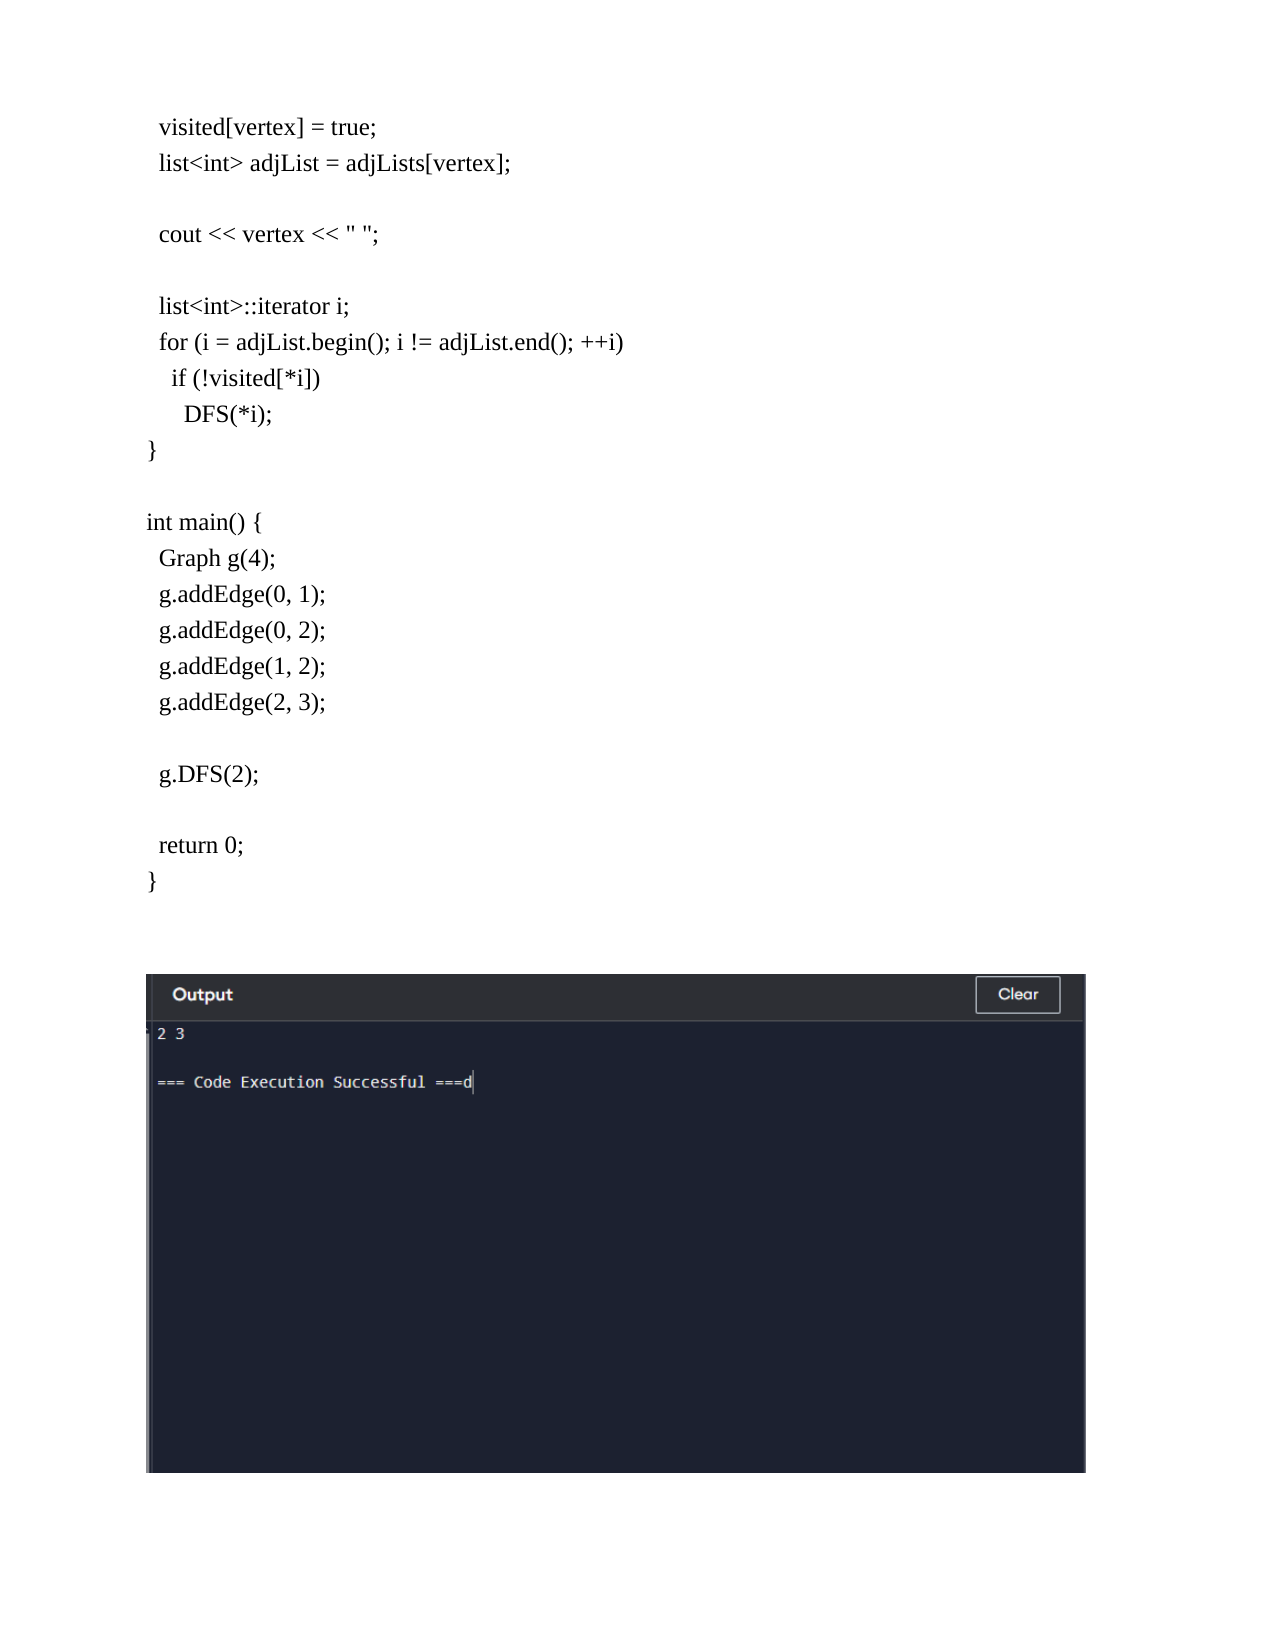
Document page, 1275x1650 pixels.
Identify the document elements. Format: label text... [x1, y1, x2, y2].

text list<int> adjList = adjLists[vertex]; [146, 148, 1136, 176]
text } [146, 435, 1136, 464]
text cout << vertex << " "; [146, 219, 1136, 248]
text g.addEdge(2, 3); [146, 687, 1136, 716]
text visited[vertex] = true; [146, 112, 1136, 141]
text g.addEdge(1, 2); [146, 651, 1136, 679]
text g.addEdge(0, 1); [146, 579, 1136, 608]
text list<int>::iterator i; [146, 291, 1136, 320]
text } [146, 866, 1136, 895]
text return 0; [146, 831, 1136, 859]
text int main() { [146, 507, 1136, 536]
text DFS(*i); [146, 399, 1136, 428]
text for (i = adjList.begin(); i != adjList.end(); ++i) [146, 327, 1136, 356]
picture [146, 974, 1086, 1473]
text g.addEdge(0, 2); [146, 615, 1136, 644]
text if (!visited[*i]) [146, 363, 1136, 392]
text Graph g(4); [146, 543, 1136, 572]
text g.DFS(2); [146, 759, 1136, 787]
